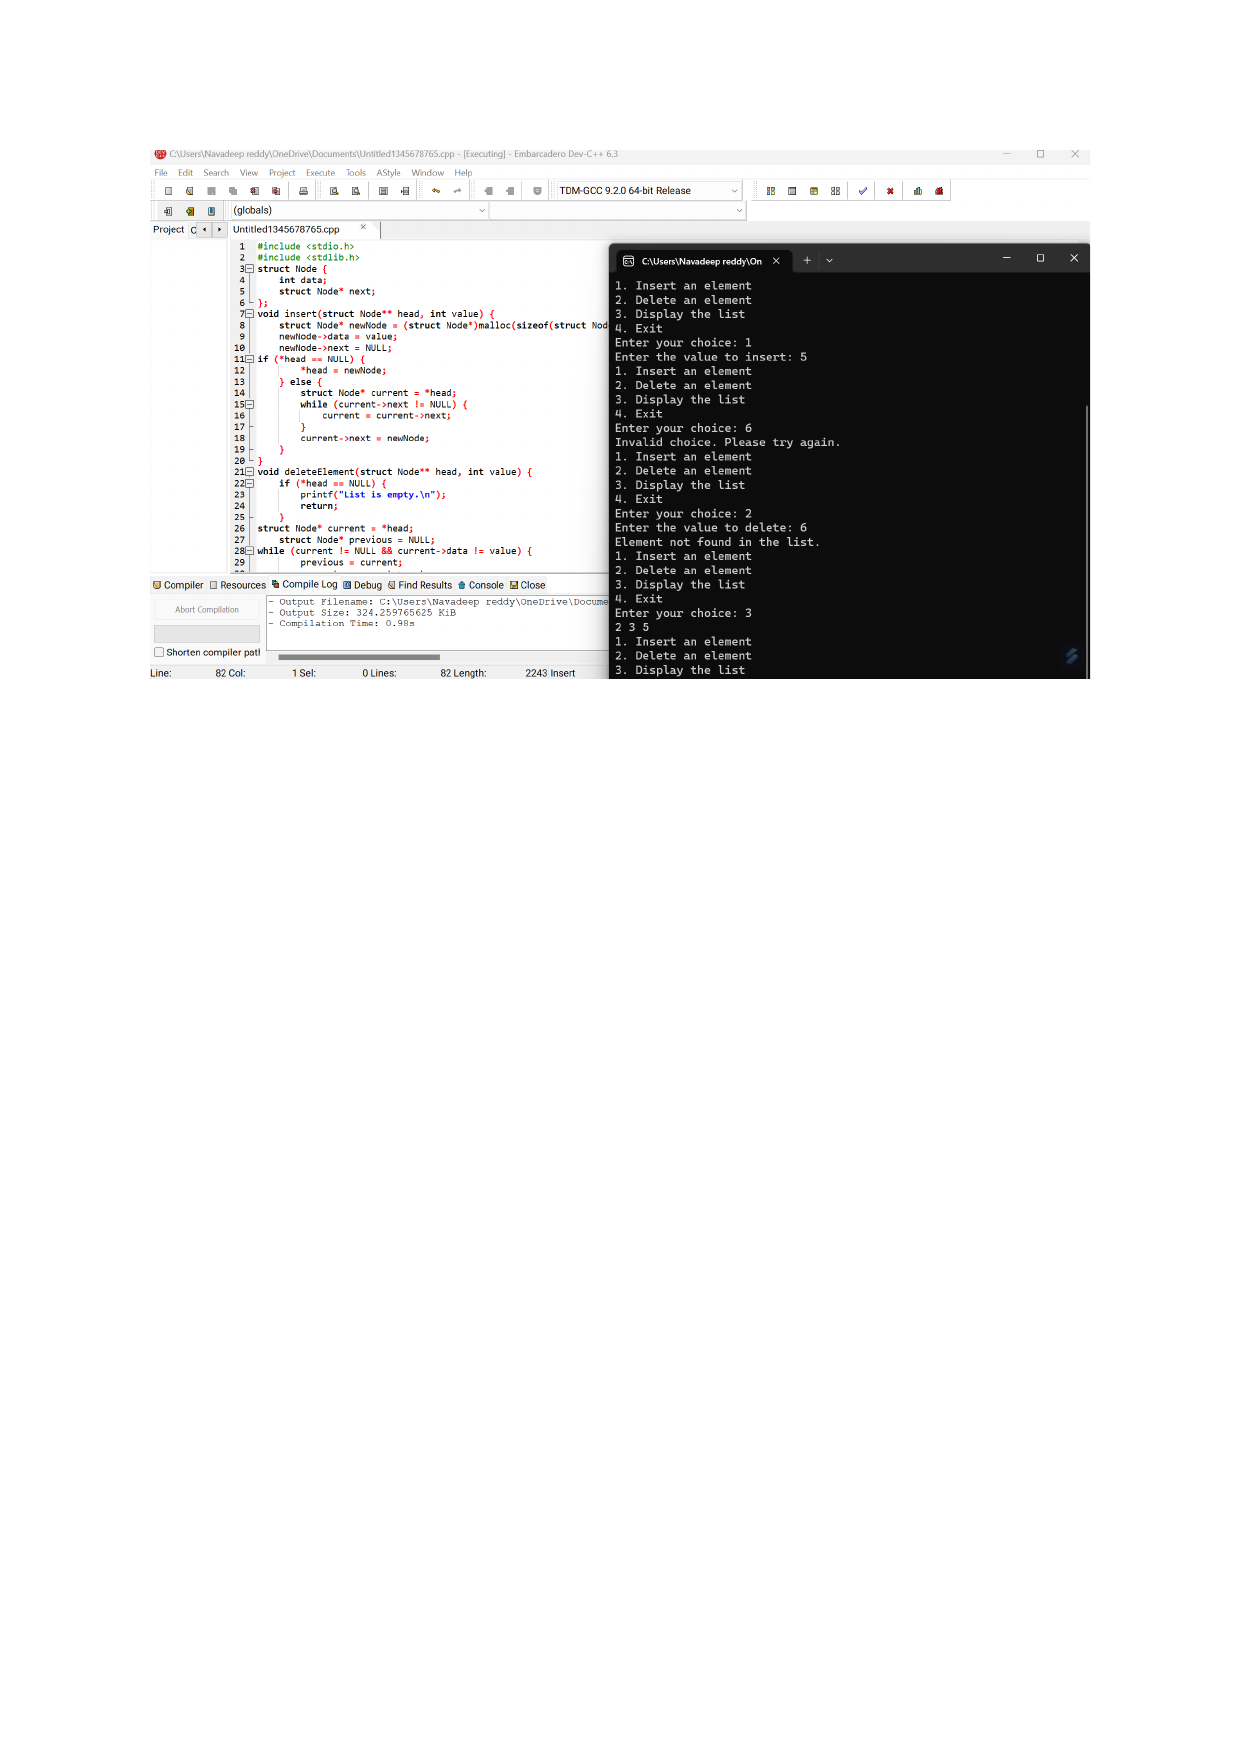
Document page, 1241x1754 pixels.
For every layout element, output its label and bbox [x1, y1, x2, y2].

picture [150, 150, 1091, 679]
